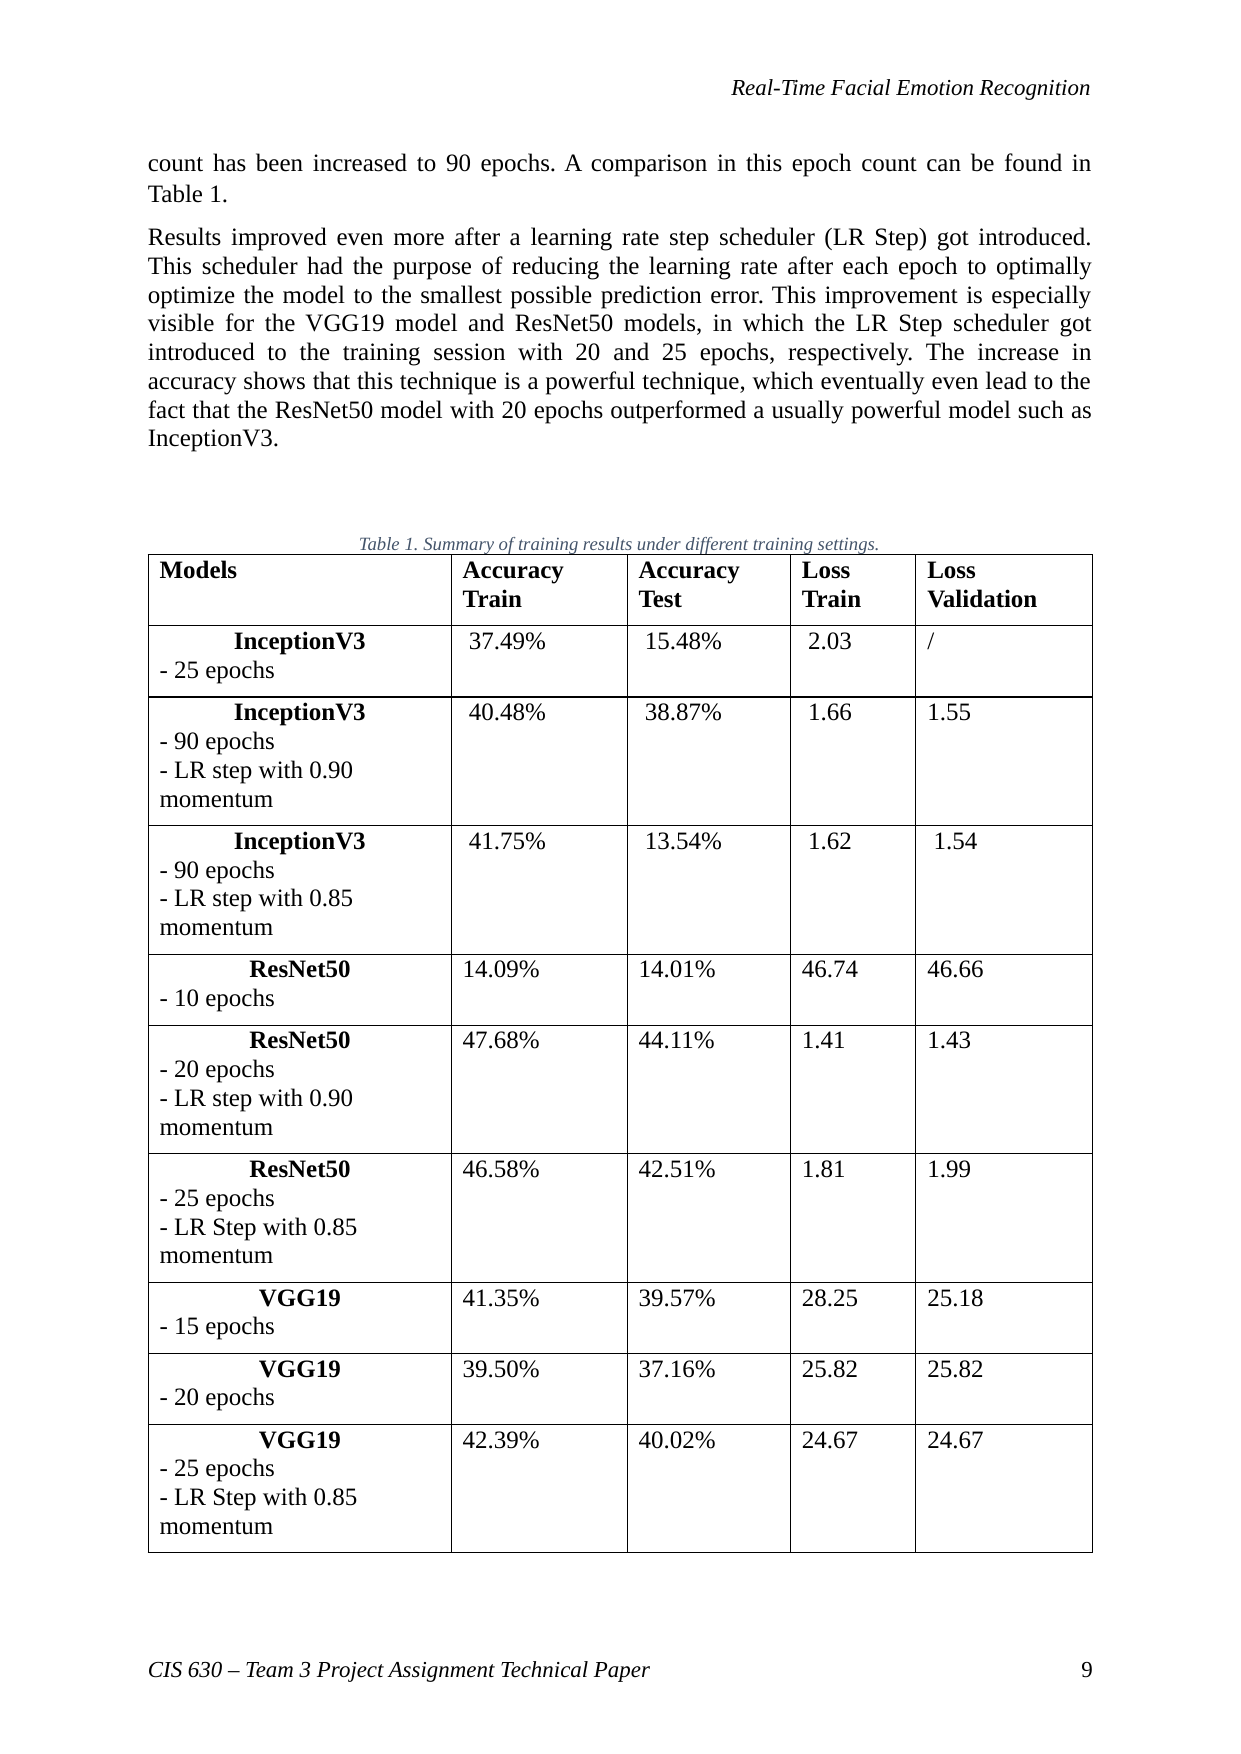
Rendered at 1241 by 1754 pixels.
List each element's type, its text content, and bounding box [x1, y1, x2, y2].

table_cell 25.82 [791, 1354, 915, 1424]
table_cell 1.66 [791, 698, 915, 825]
table_cell 2.03 [791, 626, 915, 696]
table_cell 39.57% [628, 1283, 790, 1353]
table_cell 46.66 [916, 955, 1092, 1024]
table_cell 1.55 [916, 698, 1092, 825]
table_cell ResNet50 - 25 epochs - LR Step with 0.85 momentum [149, 1154, 451, 1282]
table_cell 37.49% [452, 626, 627, 696]
table_header Loss Validation [916, 555, 1092, 625]
table_cell 42.39% [452, 1425, 627, 1552]
table_cell InceptionV3 - 25 epochs [149, 626, 451, 696]
table_cell 38.87% [628, 698, 790, 825]
table_cell ResNet50 - 10 epochs [149, 955, 451, 1024]
table_cell 15.48% [628, 626, 790, 696]
table_header Loss Train [791, 555, 915, 625]
table_cell 1.81 [791, 1154, 915, 1282]
table_header Accuracy Test [628, 555, 790, 625]
table_cell 40.02% [628, 1425, 790, 1552]
table_cell 1.43 [916, 1026, 1092, 1153]
table_cell VGG19 - 25 epochs - LR Step with 0.85 momentum [149, 1425, 451, 1552]
table_cell 37.16% [628, 1354, 790, 1424]
table_cell 46.58% [452, 1154, 627, 1282]
table_cell 14.09% [452, 955, 627, 1024]
table_cell 1.99 [916, 1154, 1092, 1282]
table_cell 24.67 [791, 1425, 915, 1552]
table_cell / [916, 626, 1092, 696]
table_cell 1.41 [791, 1026, 915, 1153]
table_cell 42.51% [628, 1154, 790, 1282]
table_cell InceptionV3 - 90 epochs - LR step with 0.90 momentum [149, 698, 451, 825]
table_cell 25.18 [916, 1283, 1092, 1353]
table_cell 24.67 [916, 1425, 1092, 1552]
table_cell 1.62 [791, 826, 915, 953]
table_cell 28.25 [791, 1283, 915, 1353]
text Table 1. Summary of training results under different training settings. [148, 533, 1093, 554]
table_cell 40.48% [452, 698, 627, 825]
table_cell 44.11% [628, 1026, 790, 1153]
table_cell VGG19 - 20 epochs [149, 1354, 451, 1424]
table_cell 41.75% [452, 826, 627, 953]
table_cell 41.35% [452, 1283, 627, 1353]
text Results improved even more after a learning rate step scheduler (LR Step) got introduced. This scheduler had the purpose of reducing the learning rate after each epoch to optimally optimize the model to the smallest possible prediction error. This improvement is especially visible for the VGG19 model and ResNet50 models, in which the LR Step scheduler got introduced to the training session with 20 and 25 epochs, respectively. The increase in accuracy shows that this technique is a powerful technique, which eventually even lead to the fact that the ResNet50 model with 20 epochs outperformed a usually powerful model such as InceptionV3. [148, 222, 1093, 452]
table_cell ResNet50 - 20 epochs - LR step with 0.90 momentum [149, 1026, 451, 1153]
table_header Models [149, 555, 451, 625]
table_cell VGG19 - 15 epochs [149, 1283, 451, 1353]
table_cell 14.01% [628, 955, 790, 1024]
table_cell 39.50% [452, 1354, 627, 1424]
table_header Accuracy Train [452, 555, 627, 625]
table_cell 13.54% [628, 826, 790, 953]
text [148, 148, 1093, 207]
table_cell 1.54 [916, 826, 1092, 953]
table_cell 47.68% [452, 1026, 627, 1153]
table_cell InceptionV3 - 90 epochs - LR step with 0.85 momentum [149, 826, 451, 953]
table_cell 46.74 [791, 955, 915, 1024]
table_cell 25.82 [916, 1354, 1092, 1424]
